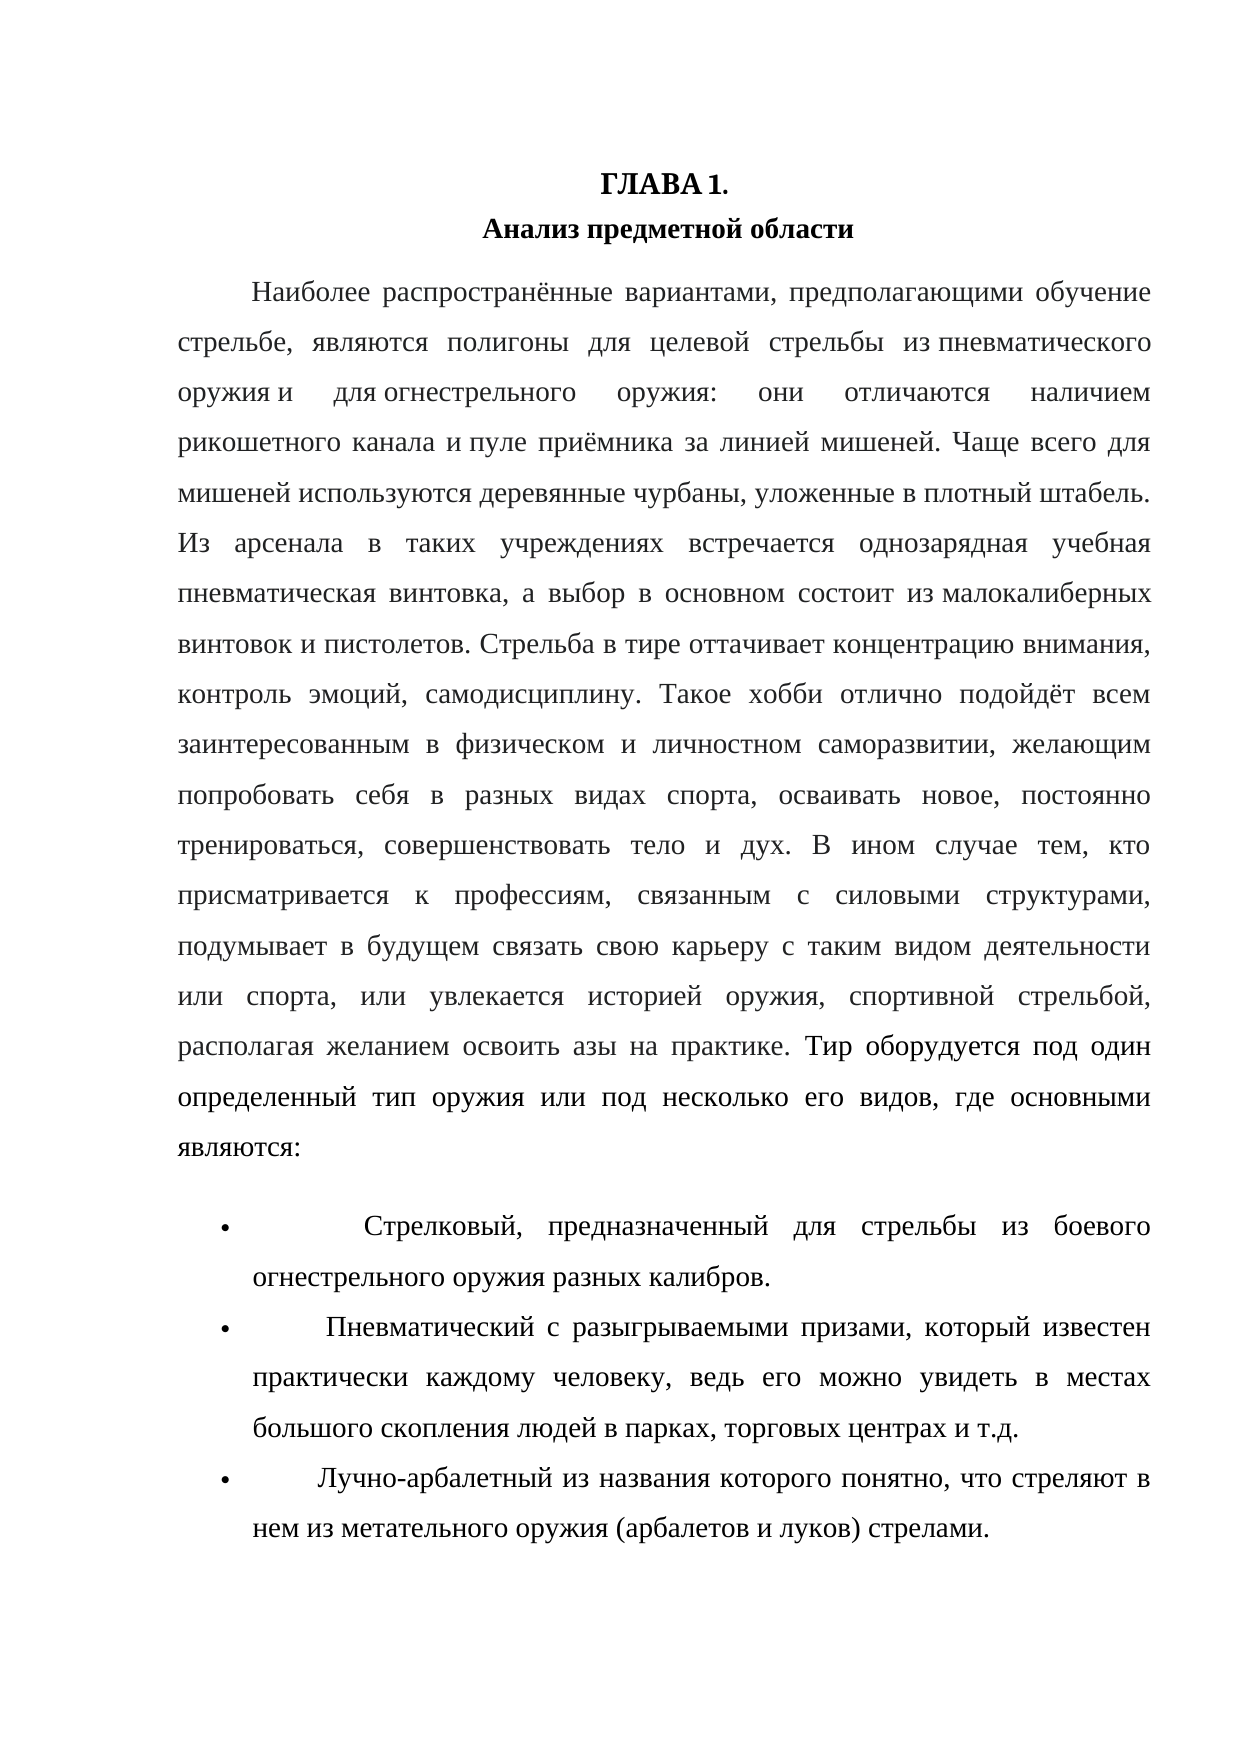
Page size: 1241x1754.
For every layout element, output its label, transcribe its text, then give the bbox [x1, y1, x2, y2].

list Лучно-арбалетный из названия которого понятно, что стреляют в нем из метательного оружия (арбалетов и луков) стрелами. [222, 1460, 1152, 1544]
list Пневматический с разыгрываемыми призами, который известен практически каждому человеку, ведь его можно увидеть в местах большого скопления людей в парках, торговых центрах и т.д. [222, 1309, 1152, 1443]
subtitle ГЛАВА 1. [177, 168, 1152, 202]
list Стрелковый, предназначенный для стрельбы из боевого огнестрельного оружия разных калибров. [222, 1208, 1152, 1292]
subtitle Анализ предметной области [177, 211, 1152, 244]
text Наиболее распространённые вариантами, предполагающими обучение стрельбе, являются полигоны для целевой стрельбы из пневматического оружия и для огнестрельного оружия: они отличаются наличием рикошетного канала и пуле приёмника за линией мишеней. Чаще всего для мишеней используются деревянные чурбаны, уложенные в плотный штабель. Из арсенала в таких учреждениях встречается однозарядная учебная пневматическая винтовка, а выбор в основном состоит из малокалиберных винтовок и пистолетов. Стрельба в тире оттачивает концентрацию внимания, контроль эмоций, самодисциплину. Такое хобби отлично подойдёт всем заинтересованным в физическом и личностном саморазвитии, желающим попробовать себя в разных видах спорта, осваивать новое, постоянно тренироваться, совершенствовать тело и дух. В ином случае тем, кто присматривается к профессиям, связанным с силовыми структурами, подумывает в будущем связать свою карьеру с таким видом деятельности или спорта, или увлекается историей оружия, спортивной стрельбой, располагая желанием освоить азы на практике. Тир оборудуется под один определенный тип оружия или под несколько его видов, где основными являются: [177, 274, 1152, 1162]
